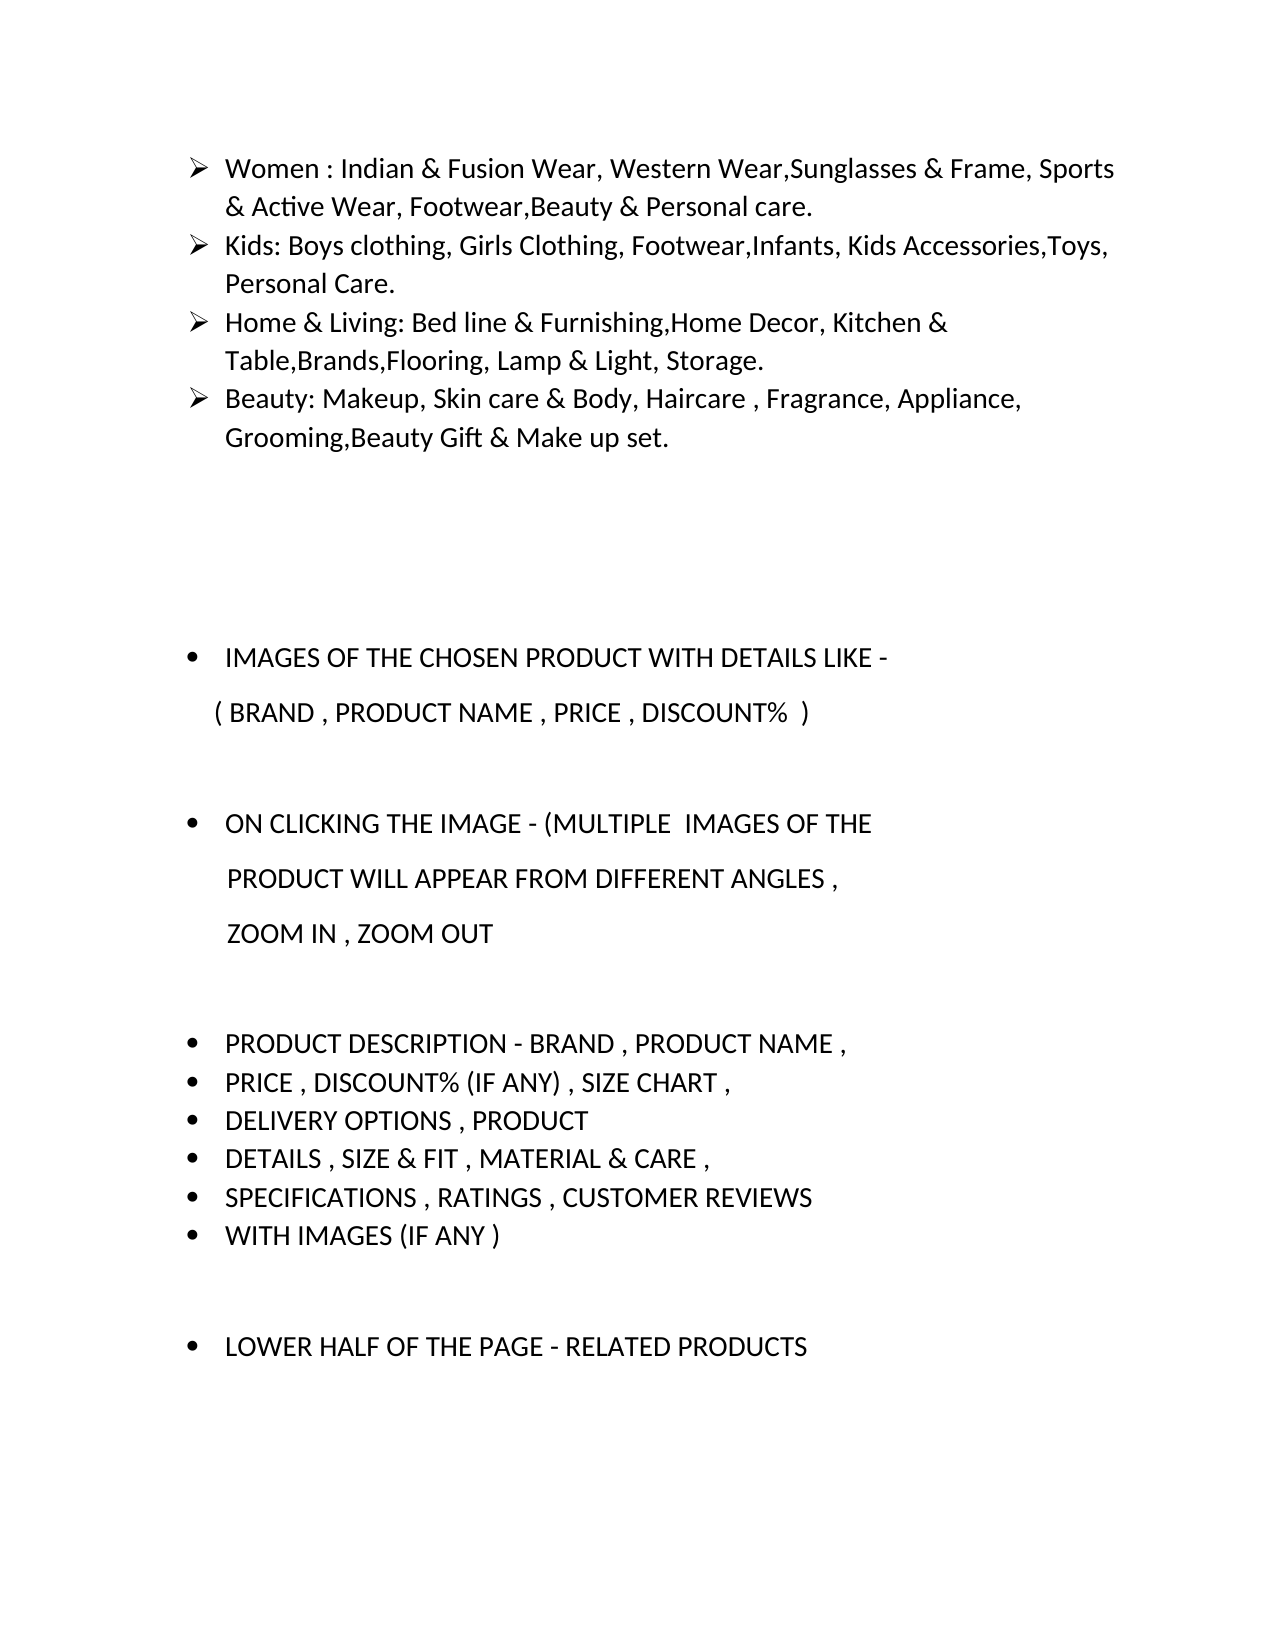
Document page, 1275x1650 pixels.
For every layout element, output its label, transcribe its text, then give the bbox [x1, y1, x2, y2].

list SPECIFICATIONS , RATINGS , CUSTOMER REVIEWS [187, 1179, 1125, 1214]
list IMAGES OF THE CHOSEN PRODUCT WITH DETAILS LIKE - [187, 639, 1125, 675]
text ( BRAND , PRODUCT NAME , PRICE , DISCOUNT% ) [187, 694, 1125, 730]
list WITH IMAGES (IF ANY ) [187, 1217, 1125, 1253]
list LOWER HALF OF THE PAGE - RELATED PRODUCTS [187, 1328, 1125, 1363]
list DETAILS , SIZE & FIT , MATERIAL & CARE , [187, 1141, 1125, 1176]
list DELIVERY OPTIONS , PRODUCT [187, 1102, 1125, 1138]
list Home & Living: Bed line & Furnishing,Home Decor, Kitchen & Table,Brands,Flooring, Lamp & Light, Storage. [187, 304, 1125, 378]
list ON CLICKING THE IMAGE - (MULTIPLE IMAGES OF THE [187, 805, 1125, 840]
list Beauty: Makeup, Skin care & Body, Haircare , Fragrance, Appliance, Grooming,Beauty Gift & Make up set. [187, 381, 1125, 455]
text ZOOM IN , ZOOM OUT [187, 915, 1125, 951]
list PRODUCT DESCRIPTION - BRAND , PRODUCT NAME , [187, 1025, 1125, 1061]
text PRODUCT WILL APPEAR FROM DIFFERENT ANGLES , [187, 860, 1125, 896]
list Women : Indian & Fusion Wear, Western Wear,Sunglasses & Frame, Sports & Active Wear, Footwear,Beauty & Personal care. [187, 150, 1125, 224]
list PRICE , DISCOUNT% (IF ANY) , SIZE CHART , [187, 1064, 1125, 1099]
list Kids: Boys clothing, Girls Clothing, Footwear,Infants, Kids Accessories,Toys, Personal Care. [187, 227, 1125, 301]
